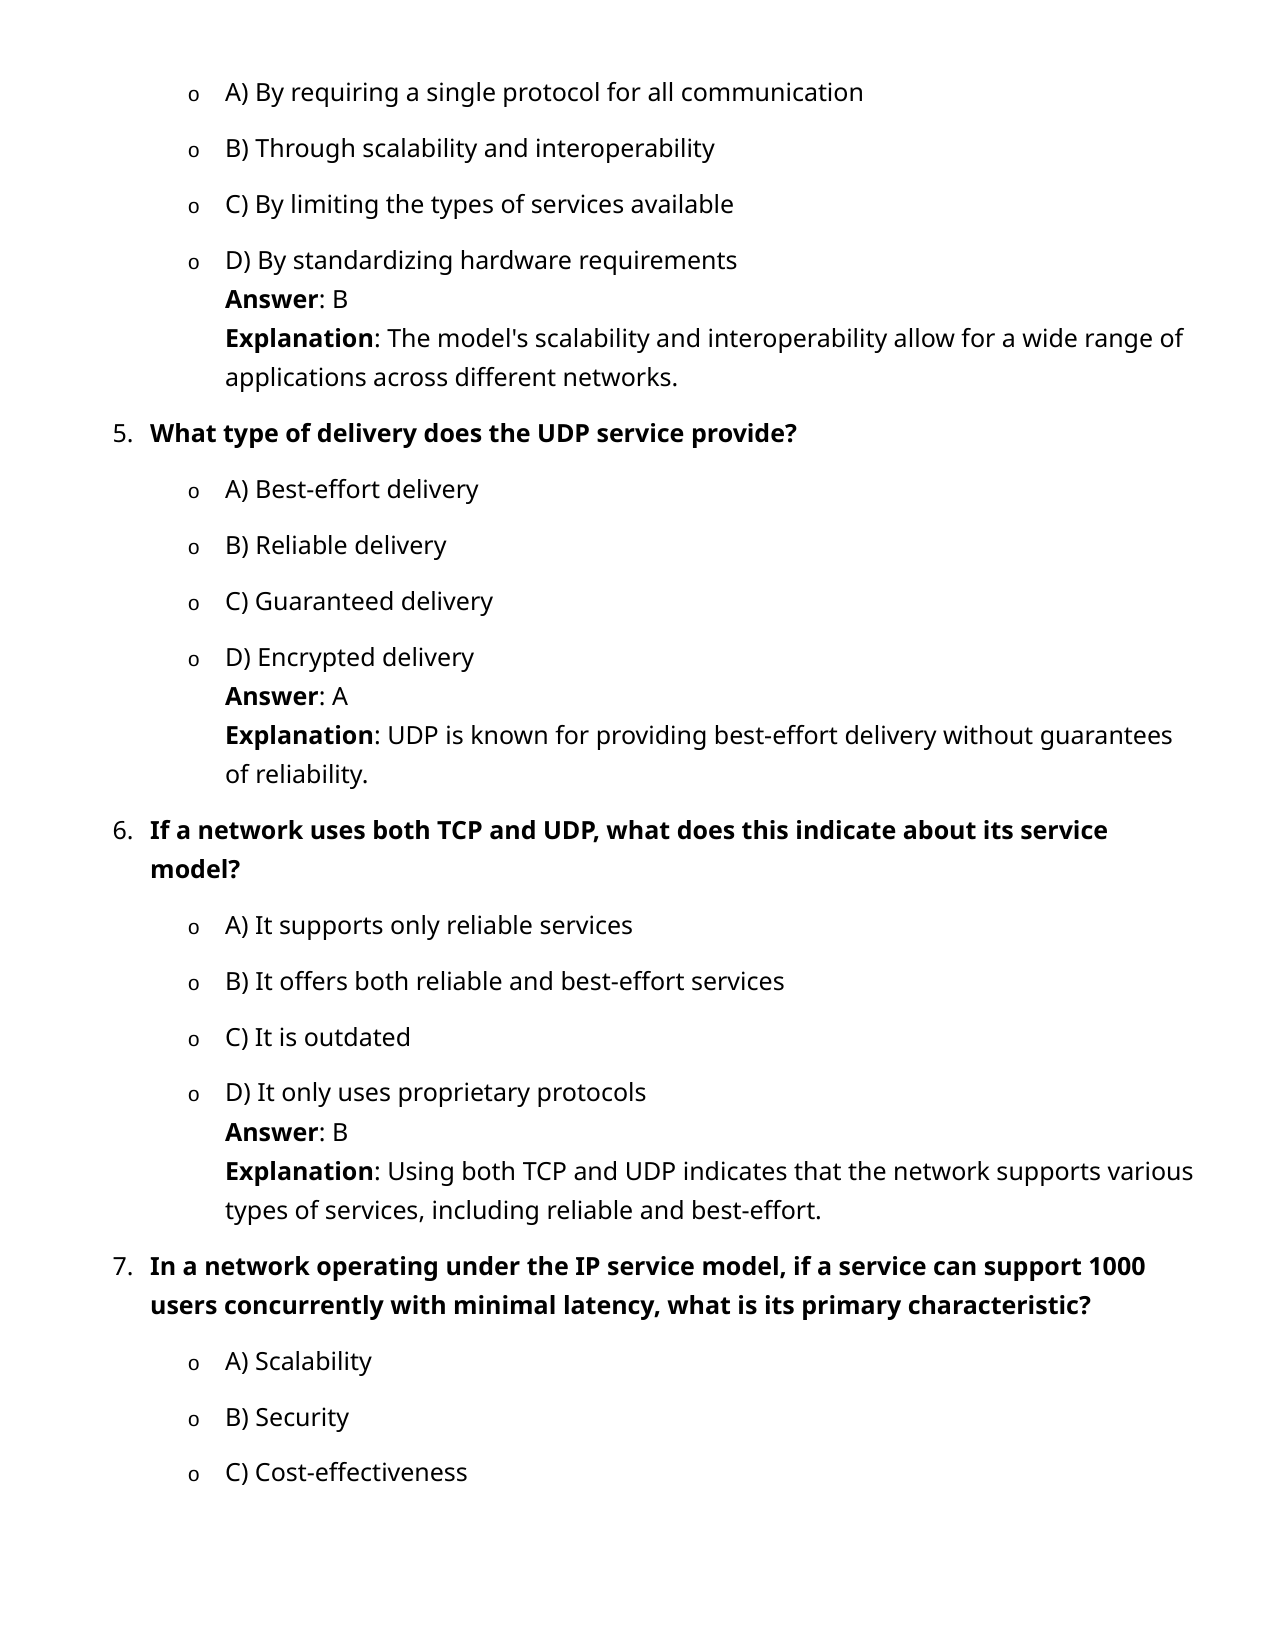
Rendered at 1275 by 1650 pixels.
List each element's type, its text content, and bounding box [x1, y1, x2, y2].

list If a network uses both TCP and UDP, what does this indicate about its service model? [112, 812, 1200, 886]
list D) Encrypted delivery Answer: A Explanation: UDP is known for providing best-effort delivery without guarantees of reliability. [187, 639, 1200, 791]
list C) Guaranteed delivery [187, 583, 1200, 617]
list B) Reliable delivery [187, 527, 1200, 562]
list A) Best-effort delivery [187, 472, 1200, 506]
list A) Scalability [187, 1343, 1200, 1377]
list C) By limiting the types of services available [187, 187, 1200, 221]
list A) By requiring a single protocol for all communication [187, 75, 1200, 109]
list D) By standardizing hardware requirements Answer: B Explanation: The model's scalability and interoperability allow for a wide range of applications across different networks. [187, 242, 1200, 394]
list C) Cost-effectiveness [187, 1455, 1200, 1489]
list B) It offers both reliable and best-effort services [187, 963, 1200, 997]
list In a network operating under the IP service model, if a service can support 1000 users concurrently with minimal latency, what is its primary characteristic? [112, 1248, 1200, 1322]
list C) It is outdated [187, 1019, 1200, 1053]
list B) Security [187, 1399, 1200, 1433]
list D) It only uses proprietary protocols Answer: B Explanation: Using both TCP and UDP indicates that the network supports various types of services, including reliable and best-effort. [187, 1075, 1200, 1227]
list A) It supports only reliable services [187, 907, 1200, 942]
list B) Through scalability and interoperability [187, 131, 1200, 165]
list What type of delivery does the UDP service provide? [112, 416, 1200, 450]
